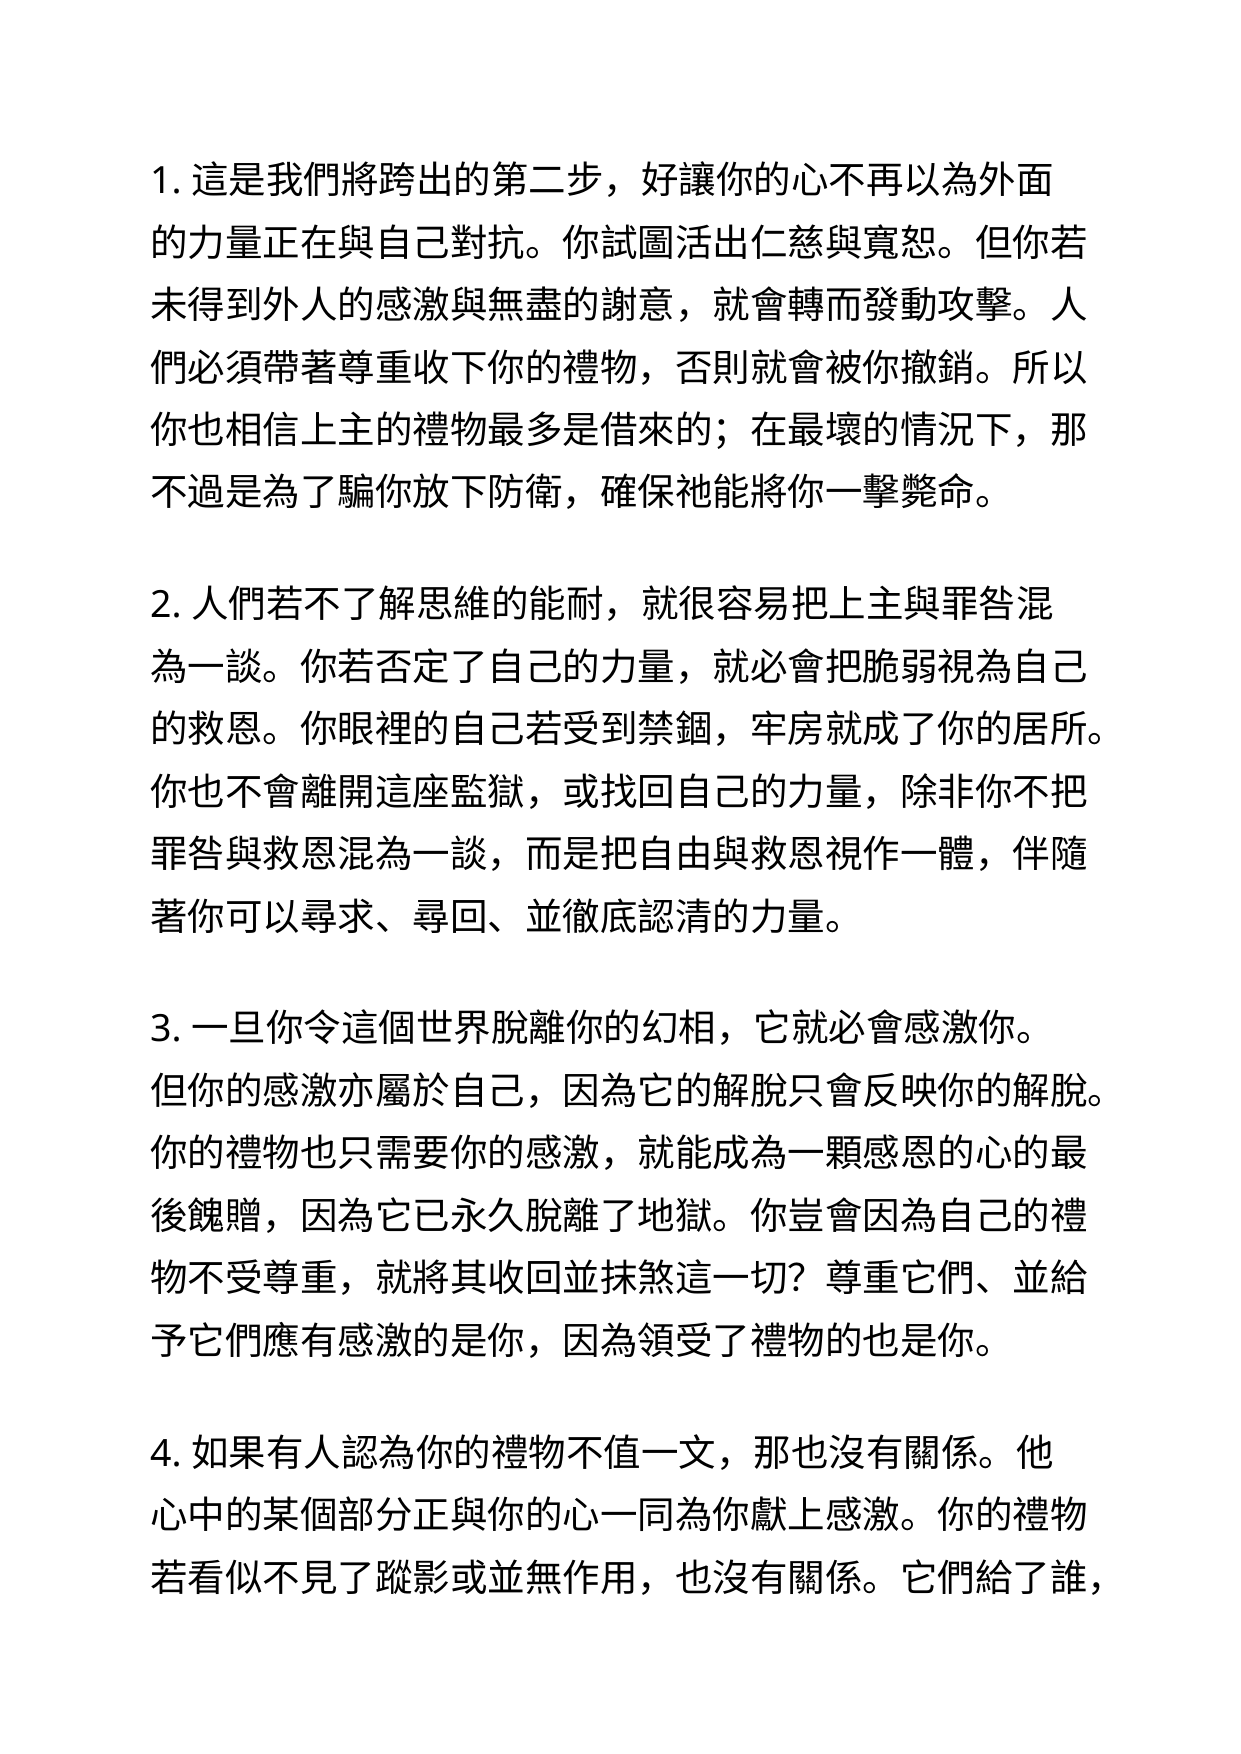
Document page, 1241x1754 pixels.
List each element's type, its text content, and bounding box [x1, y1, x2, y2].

text 1. 這是我們將跨出的第二步，好讓你的心不再以為外面的力量正在與自己對抗。你試圖活出仁慈與寬恕。但你若未得到外人的感激與無盡的謝意，就會轉而發動攻擊。人們必須帶著尊重收下你的禮物，否則就會被你撤銷。所以你也相信上主的禮物最多是借來的；在最壞的情況下，那不過是為了騙你放下防衛，確保祂能將你一擊斃命。 [150, 150, 1090, 516]
text 2. 人們若不了解思維的能耐，就很容易把上主與罪咎混為一談。你若否定了自己的力量，就必會把脆弱視為自己的救恩。你眼裡的自己若受到禁錮，牢房就成了你的居所。你也不會離開這座監獄，或找回自己的力量，除非你不把罪咎與救恩混為一談，而是把自由與救恩視作一體，伴隨著你可以尋求、尋回、並徹底認清的力量。 [150, 574, 1090, 941]
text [150, 1422, 1090, 1602]
text 3. 一旦你令這個世界脫離你的幻相，它就必會感激你。但你的感激亦屬於自己，因為它的解脫只會反映你的解脫。你的禮物也只需要你的感激，就能成為一顆感恩的心的最後餽贈，因為它已永久脫離了地獄。你豈會因為自己的禮物不受尊重，就將其收回並抹煞這一切？尊重它們、並給予它們應有感激的是你，因為領受了禮物的也是你。 [150, 998, 1090, 1365]
